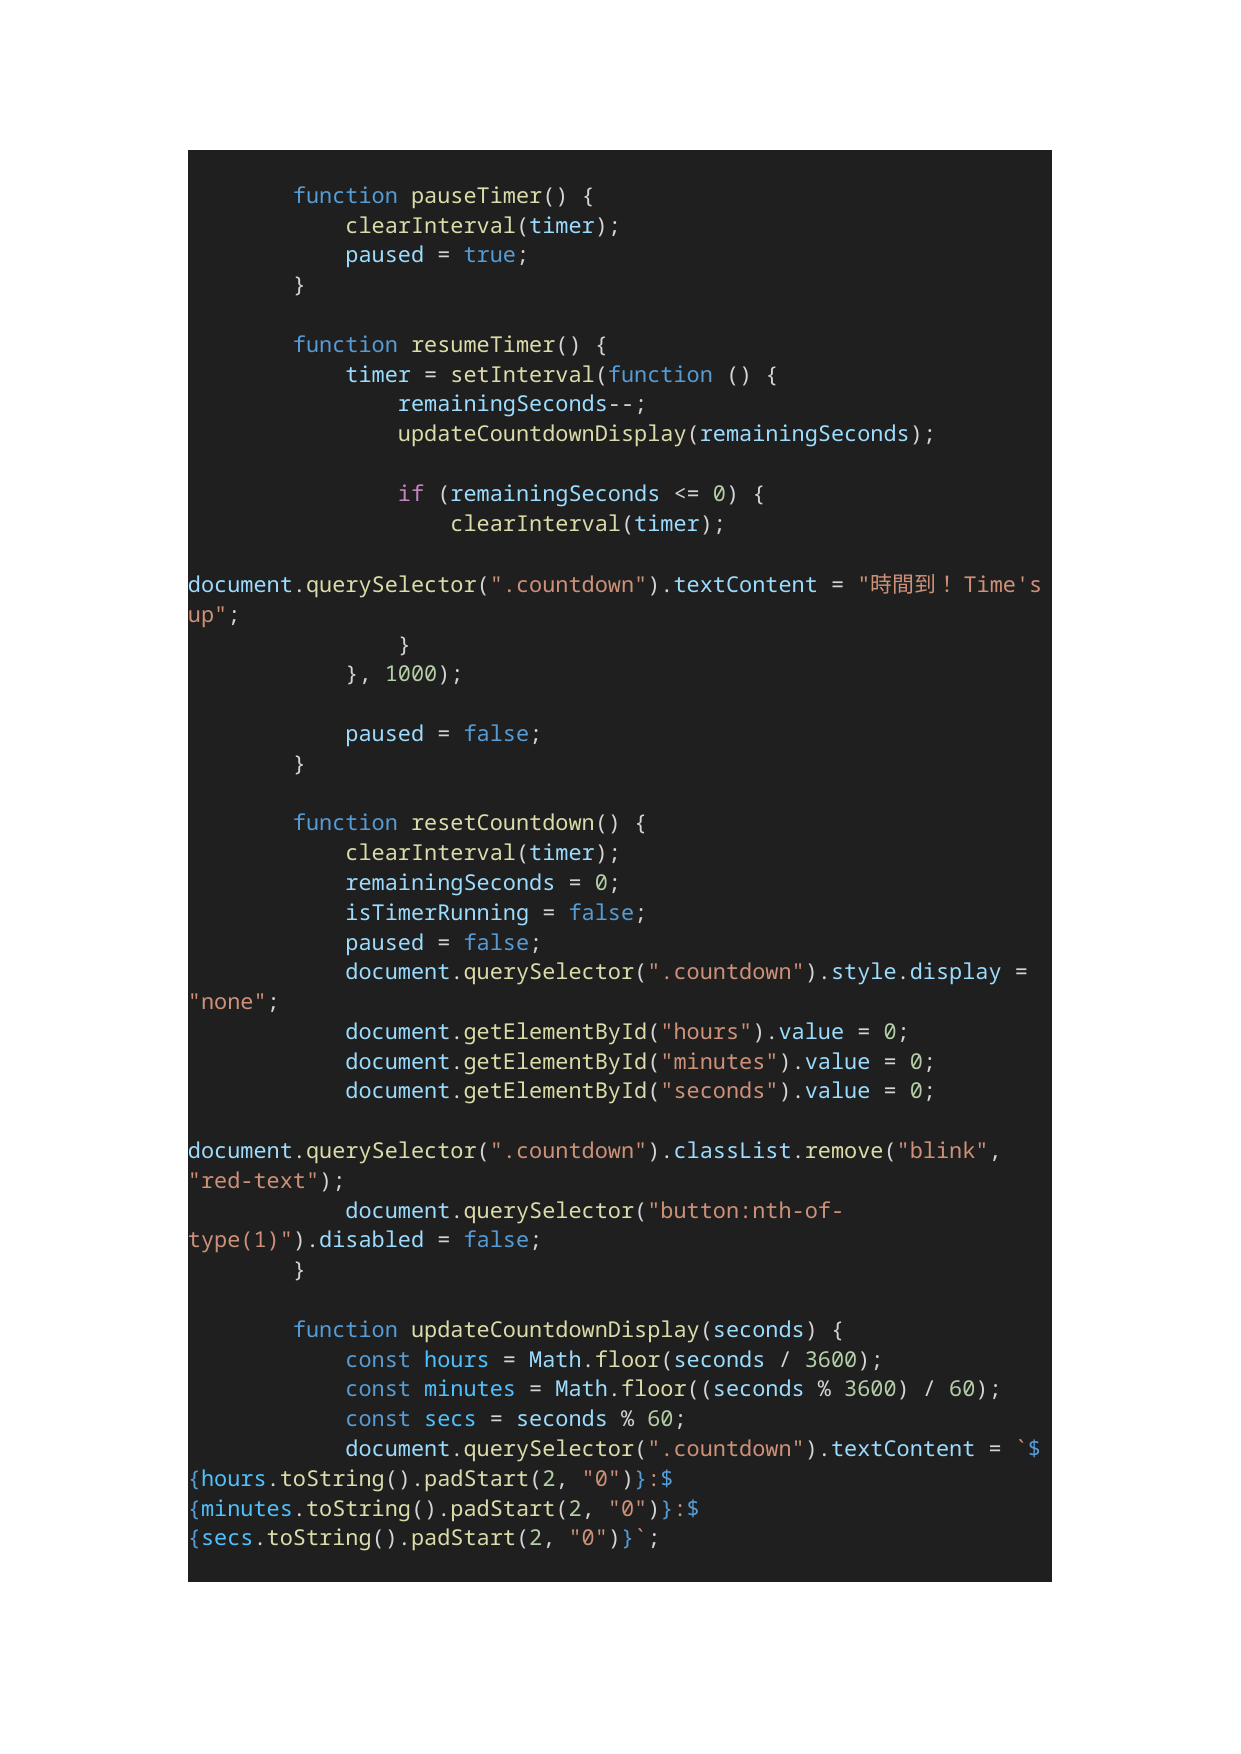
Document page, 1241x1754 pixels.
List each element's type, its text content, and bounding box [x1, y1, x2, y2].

text }, 1000); [188, 658, 1052, 688]
text updateCountdownDisplay(remainingSeconds); [188, 418, 1052, 448]
text paused = false; [188, 718, 1052, 748]
text } [188, 629, 1052, 658]
text document.getElementById("hours").value = 0; [188, 1016, 1052, 1046]
text clearInterval(timer); [188, 837, 1052, 867]
text function updateCountdownDisplay(seconds) { [188, 1314, 1052, 1344]
text } [188, 1254, 1052, 1284]
text if (remainingSeconds <= 0) { [188, 478, 1052, 507]
text document.querySelector(".countdown").textContent = `${hours.toString().padStart(2, "0")}:${minutes.toString().padStart(2, "0")}:${secs.toString().padStart(2, "0")}`; [188, 1433, 1052, 1552]
text isTimerRunning = false; [188, 897, 1052, 927]
text paused = false; [188, 927, 1052, 956]
text clearInterval(timer); [188, 507, 1052, 537]
text document.querySelector(".countdown").textContent = "時間到！ Time's up"; [188, 537, 1052, 629]
text remainingSeconds = 0; [188, 867, 1052, 897]
text document.getElementById("seconds").value = 0; [188, 1076, 1052, 1105]
text } [188, 269, 1052, 299]
text function resumeTimer() { [188, 329, 1052, 358]
text timer = setInterval(function () { [188, 358, 1052, 388]
text const hours = Math.floor(seconds / 3600); [188, 1344, 1052, 1373]
text paused = true; [188, 239, 1052, 269]
text function pauseTimer() { [188, 180, 1052, 209]
text } [188, 748, 1052, 778]
text const secs = seconds % 60; [188, 1403, 1052, 1433]
text document.querySelector(".countdown").classList.remove("blink", "red-text"); [188, 1105, 1052, 1195]
text function resetCountdown() { [188, 807, 1052, 837]
text document.querySelector(".countdown").style.display = "none"; [188, 956, 1052, 1016]
text document.querySelector("button:nth-of-type(1)").disabled = false; [188, 1195, 1052, 1254]
text remainingSeconds--; [188, 388, 1052, 418]
text document.getElementById("minutes").value = 0; [188, 1046, 1052, 1076]
text clearInterval(timer); [188, 209, 1052, 239]
text const minutes = Math.floor((seconds % 3600) / 60); [188, 1373, 1052, 1403]
